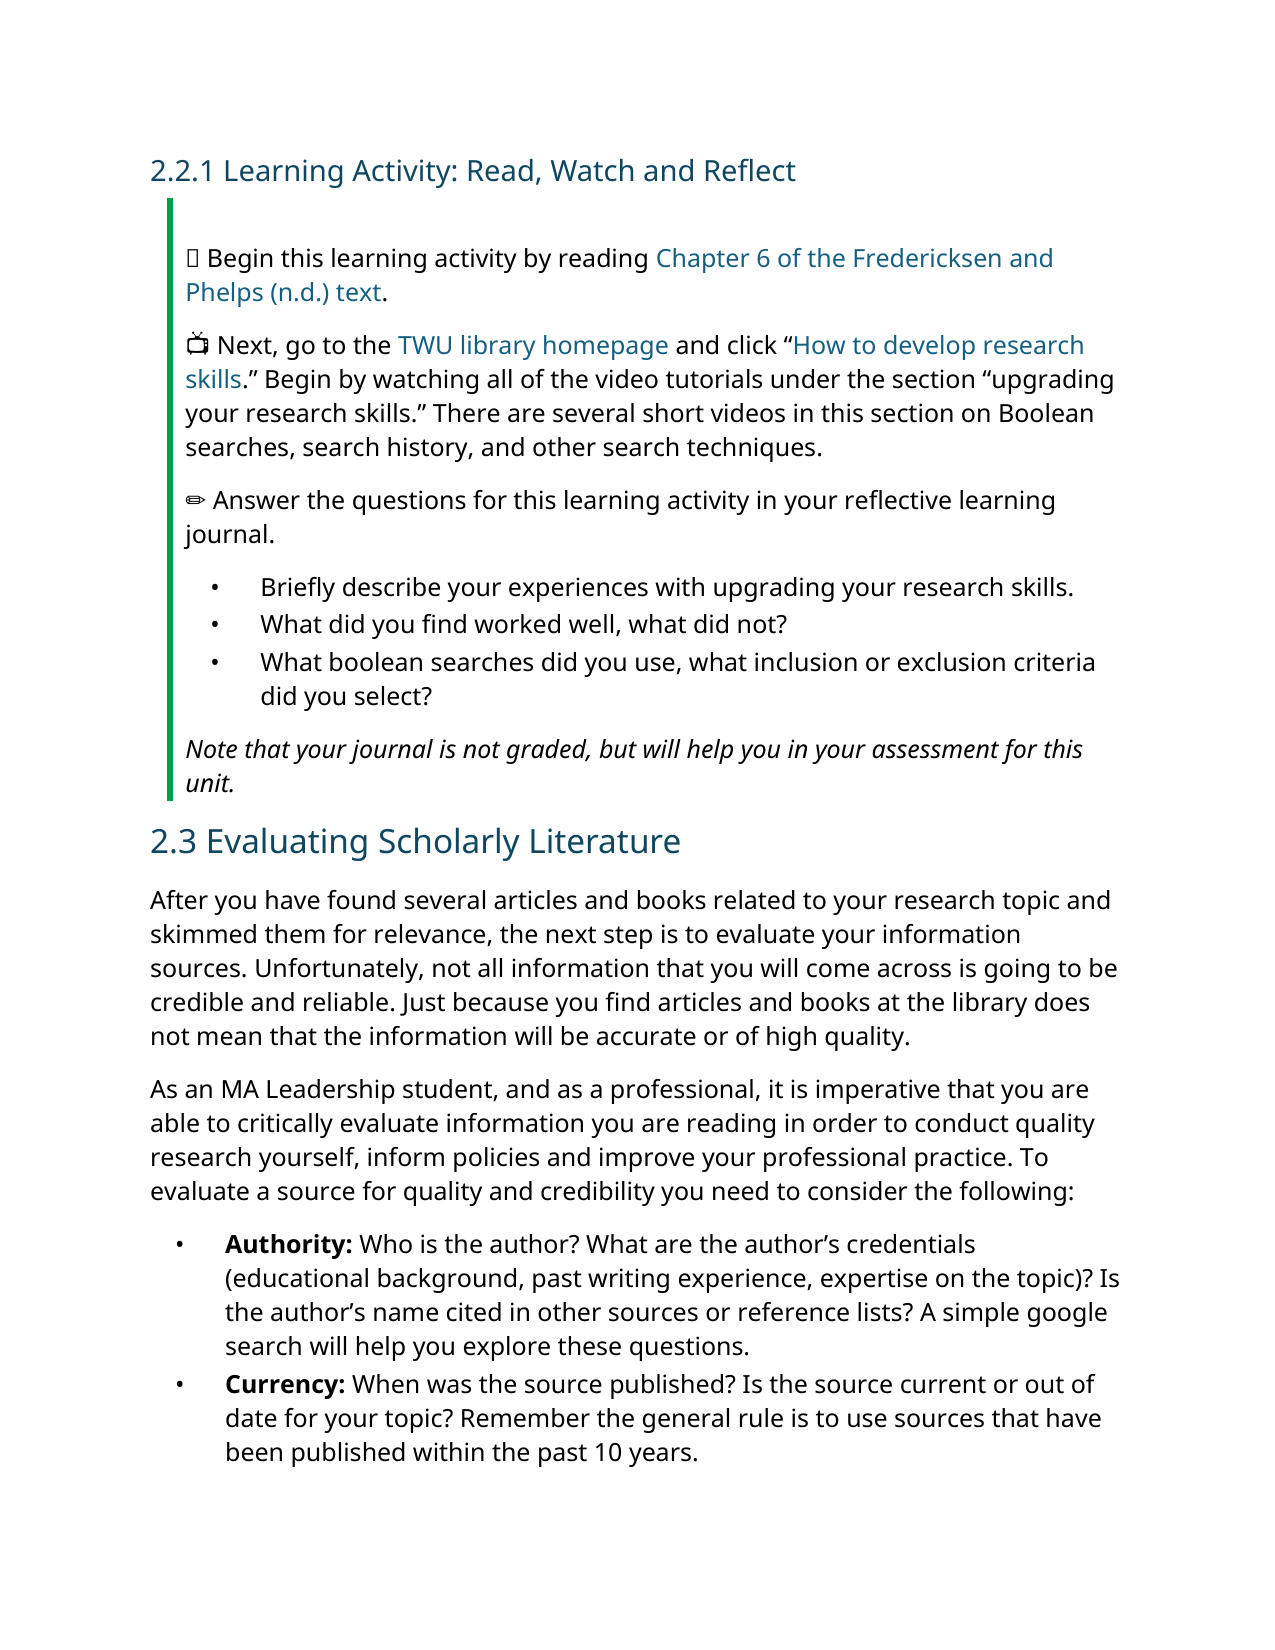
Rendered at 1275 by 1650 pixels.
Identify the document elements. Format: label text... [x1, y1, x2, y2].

subtitle 2.2.1 Learning Activity: Read, Watch and Reflect [150, 150, 1125, 190]
text As an MA Leadership student, and as a professional, it is imperative that you are able to critically evaluate information you are reading in order to conduct quality research yourself, inform policies and improve your professional practice. To evaluate a source for quality and credibility you need to consider the following: [150, 1071, 1125, 1208]
list Currency: When was the source published? Is the source current or out of date for your topic? Remember the general rule is to use sources that have been published within the past 10 years. [175, 1366, 1125, 1468]
table_header 📖 Begin this learning activity by reading Chapter 6 of the Fredericksen and Phelps (n.d.) text. 📺 Next, go to the TWU library homepage and click “How to develop research skills.” Begin by watching all of the video tutorials under the section “upgrading your research skills.” There are several short videos in this section on Boolean searches, search history, and other search techniques. ✏️ Answer the questions for this learning activity in your reflective learning journal. Briefly describe your experiences with upgrading your research skills. What did you find worked well, what did not? What boolean searches did you use, what inclusion or exclusion criteria did you select? Note that your journal is not graded, but will help you in your assessment for this unit. [173, 198, 1125, 801]
subtitle 2.3 Evaluating Scholarly Literature [150, 818, 1125, 863]
list Authority: Who is the author? What are the author’s credentials (educational background, past writing experience, expertise on the topic)? Is the author’s name cited in other sources or reference lists? A simple google search will help you explore these questions. [175, 1226, 1125, 1363]
text After you have found several articles and books related to your research topic and skimmed them for relevance, the next step is to evaluate your information sources. Unfortunately, not all information that you will come across is going to be credible and reliable. Just because you find articles and books at the library does not mean that the information will be accurate or of high quality. [150, 882, 1125, 1053]
